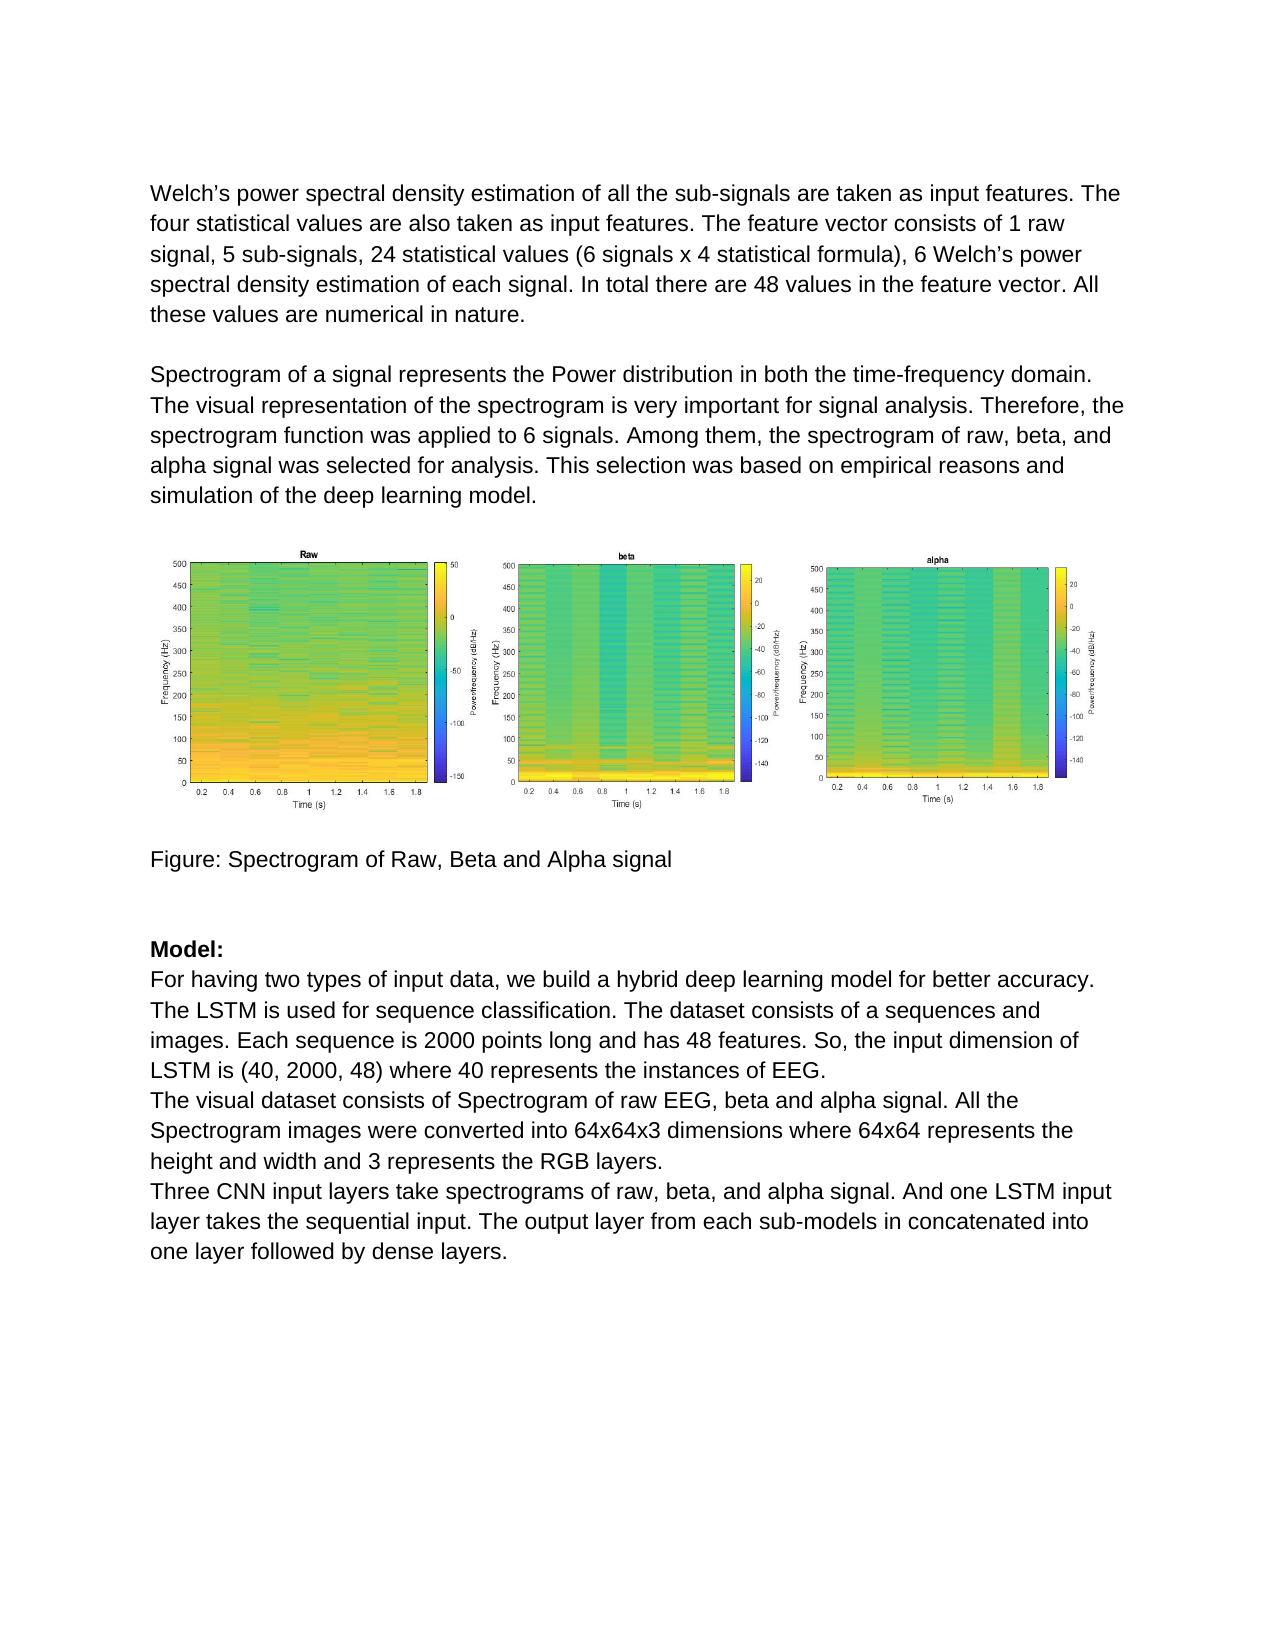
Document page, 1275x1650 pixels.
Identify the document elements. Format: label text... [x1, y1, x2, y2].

text Model: [150, 936, 1125, 962]
text For having two types of input data, we build a hybrid deep learning model for better accuracy. The LSTM is used for sequence classification. The dataset consists of a sequences and images. Each sequence is 2000 points long and has 48 features. So, the input dimension of LSTM is (40, 2000, 48) where 40 represents the instances of EEG. [150, 966, 1125, 1083]
text Three CNN input layers take spectrograms of raw, beta, and alpha signal. And one LSTM input layer takes the sequential input. The output layer from each sub-models in concatenated into one layer followed by dense layers. [150, 1178, 1125, 1264]
text Spectrogram of a signal represents the Power distribution in both the time-frequency domain. The visual representation of the spectrogram is very important for signal analysis. Therefore, the spectrogram function was applied to 6 signals. Among them, the spectrogram of raw, beta, and alpha signal was selected for analysis. This selection was based on empirical reasons and simulation of the deep learning model. [150, 361, 1125, 509]
text Figure: Spectrogram of Raw, Beta and Alpha signal [150, 846, 1125, 872]
picture [150, 542, 1109, 812]
text The visual dataset consists of Spectrogram of raw EEG, beta and alpha signal. All the Spectrogram images were converted into 64x64x3 dimensions where 64x64 represents the height and width and 3 represents the RGB layers. [150, 1087, 1125, 1174]
text Welch’s power spectral density estimation of all the sub-signals are taken as input features. The four statistical values are also taken as input features. The feature vector consists of 1 raw signal, 5 sub-signals, 24 statistical values (6 signals x 4 statistical formula), 6 Welch’s power spectral density estimation of each signal. In total there are 48 values in the feature vector. All these values are numerical in nature. [150, 180, 1125, 327]
